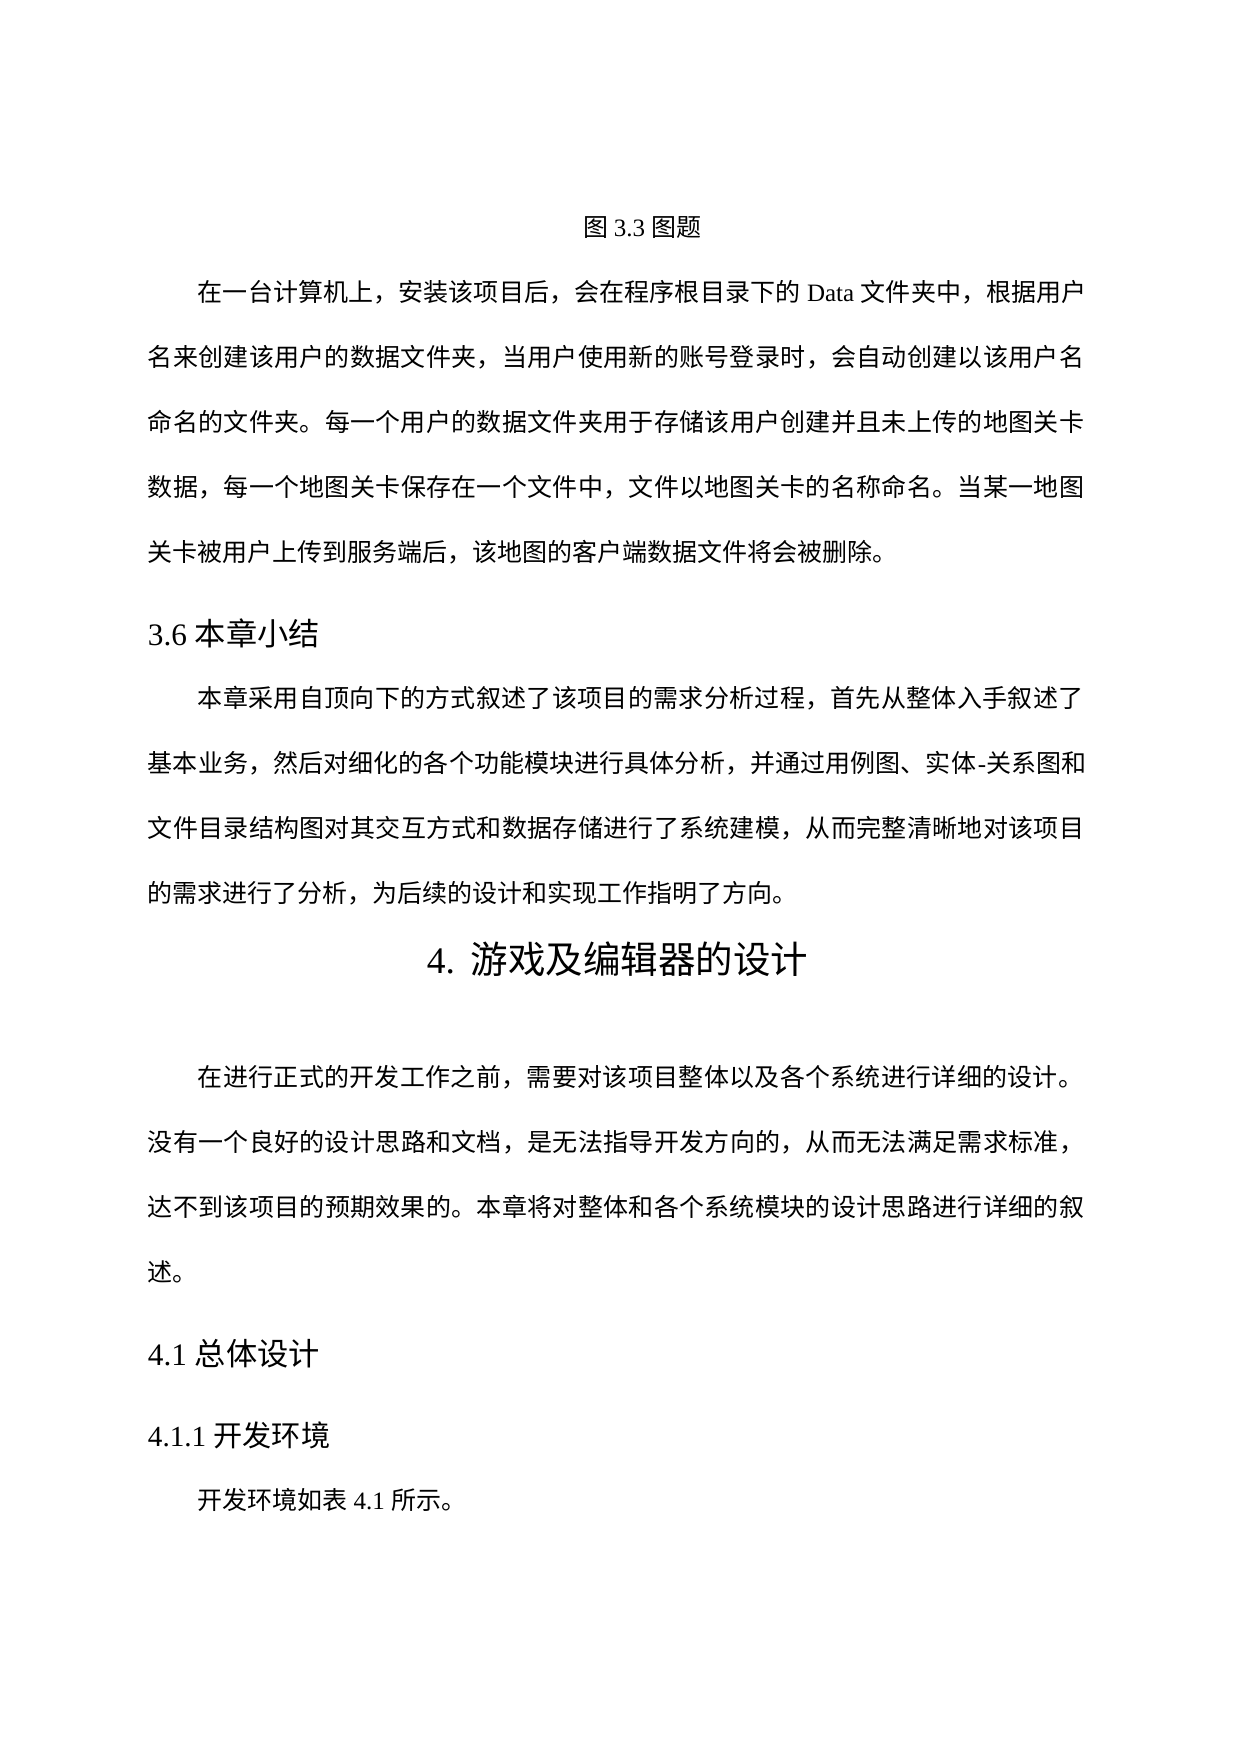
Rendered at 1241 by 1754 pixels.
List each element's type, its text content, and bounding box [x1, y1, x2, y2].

text 在进行正式的开发工作之前，需要对该项目整体以及各个系统进行详细的设计。没有一个良好的设计思路和文档，是无法指导开发方向的，从而无法满足需求标准，达不到该项目的预期效果的。本章将对整体和各个系统模块的设计思路进行详细的叙述。 [148, 1043, 1087, 1303]
subtitle 4.1.1 开发环境 [148, 1401, 1087, 1466]
text 图3.3 图题 [148, 193, 1087, 258]
text 在一台计算机上，安装该项目后，会在程序根目录下的 Data 文件夹中，根据用户名来创建该用户的数据文件夹，当用户使用新的账号登录时，会自动创建以该用户名命名的文件夹。每一个用户的数据文件夹用于存储该用户创建并且未上传的地图关卡数据，每一个地图关卡保存在一个文件中，文件以地图关卡的名称命名。当某一地图关卡被用户上传到服务端后，该地图的客户端数据文件将会被删除。 [148, 258, 1087, 583]
subtitle 3.6 本章小结 [148, 599, 1087, 664]
text 本章采用自顶向下的方式叙述了该项目的需求分析过程，首先从整体入手叙述了基本业务，然后对细化的各个功能模块进行具体分析，并通过用例图、实体-关系图和文件目录结构图对其交互方式和数据存储进行了系统建模，从而完整清晰地对该项目的需求进行了分析，为后续的设计和实现工作指明了方向。 [148, 664, 1087, 924]
text 开发环境如表 4.1 所示。 [148, 1466, 1087, 1531]
subtitle 4.1 总体设计 [148, 1320, 1087, 1385]
subtitle 游戏及编辑器的设计 [148, 924, 1087, 989]
